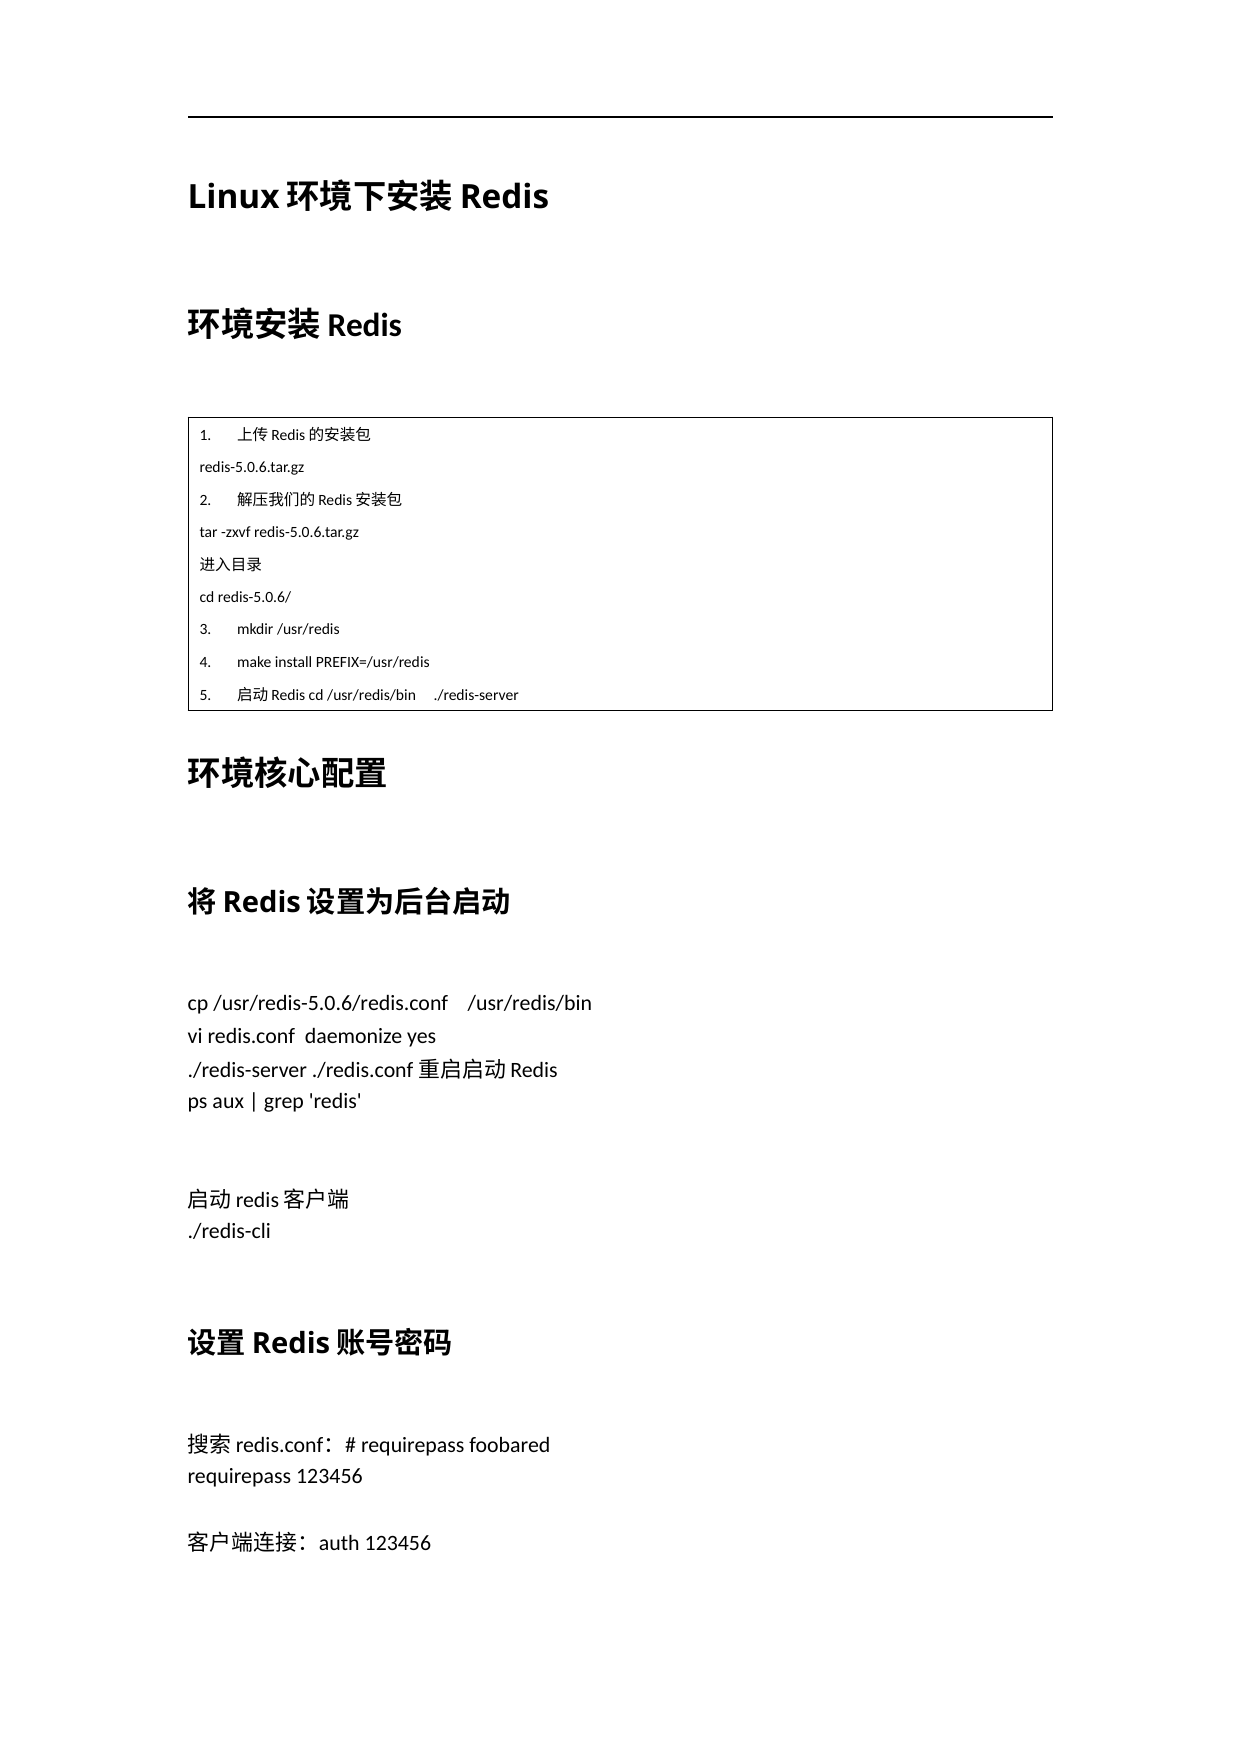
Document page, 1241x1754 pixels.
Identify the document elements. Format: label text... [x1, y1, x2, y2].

text 搜索redis.conf：# requirepass foobared [187, 1427, 1053, 1459]
text 客户端连接：auth 123456 [187, 1524, 1053, 1557]
subtitle Linux环境下安装Redis [187, 162, 1053, 227]
text ./redis-server ./redis.conf 重启启动Redis [187, 1051, 1053, 1084]
text 启动redis客户端 [187, 1181, 1053, 1214]
text requirepass 123456 [187, 1459, 1053, 1492]
text vi redis.conf daemonize yes [187, 1019, 1053, 1051]
table_header 上传Redis的安装包 redis-5.0.6.tar.gz 解压我们的Redis安装包 tar -zxvf redis-5.0.6.tar.gz 进入目录 cd redis-5.0.6/ mkdir /usr/redis make install PREFIX=/usr/redis 启动Redis cd /usr/redis/bin ./redis-server [189, 418, 1052, 710]
subtitle 将Redis设置为后台启动 [187, 867, 1053, 932]
text ps aux | grep 'redis' [187, 1084, 1053, 1116]
text ./redis-cli [187, 1214, 1053, 1246]
subtitle 环境安装Redis [187, 289, 1053, 354]
text cp /usr/redis-5.0.6/redis.conf /usr/redis/bin [187, 986, 1053, 1019]
subtitle 环境核心配置 [187, 738, 1053, 803]
subtitle 设置Redis账号密码 [187, 1308, 1053, 1373]
